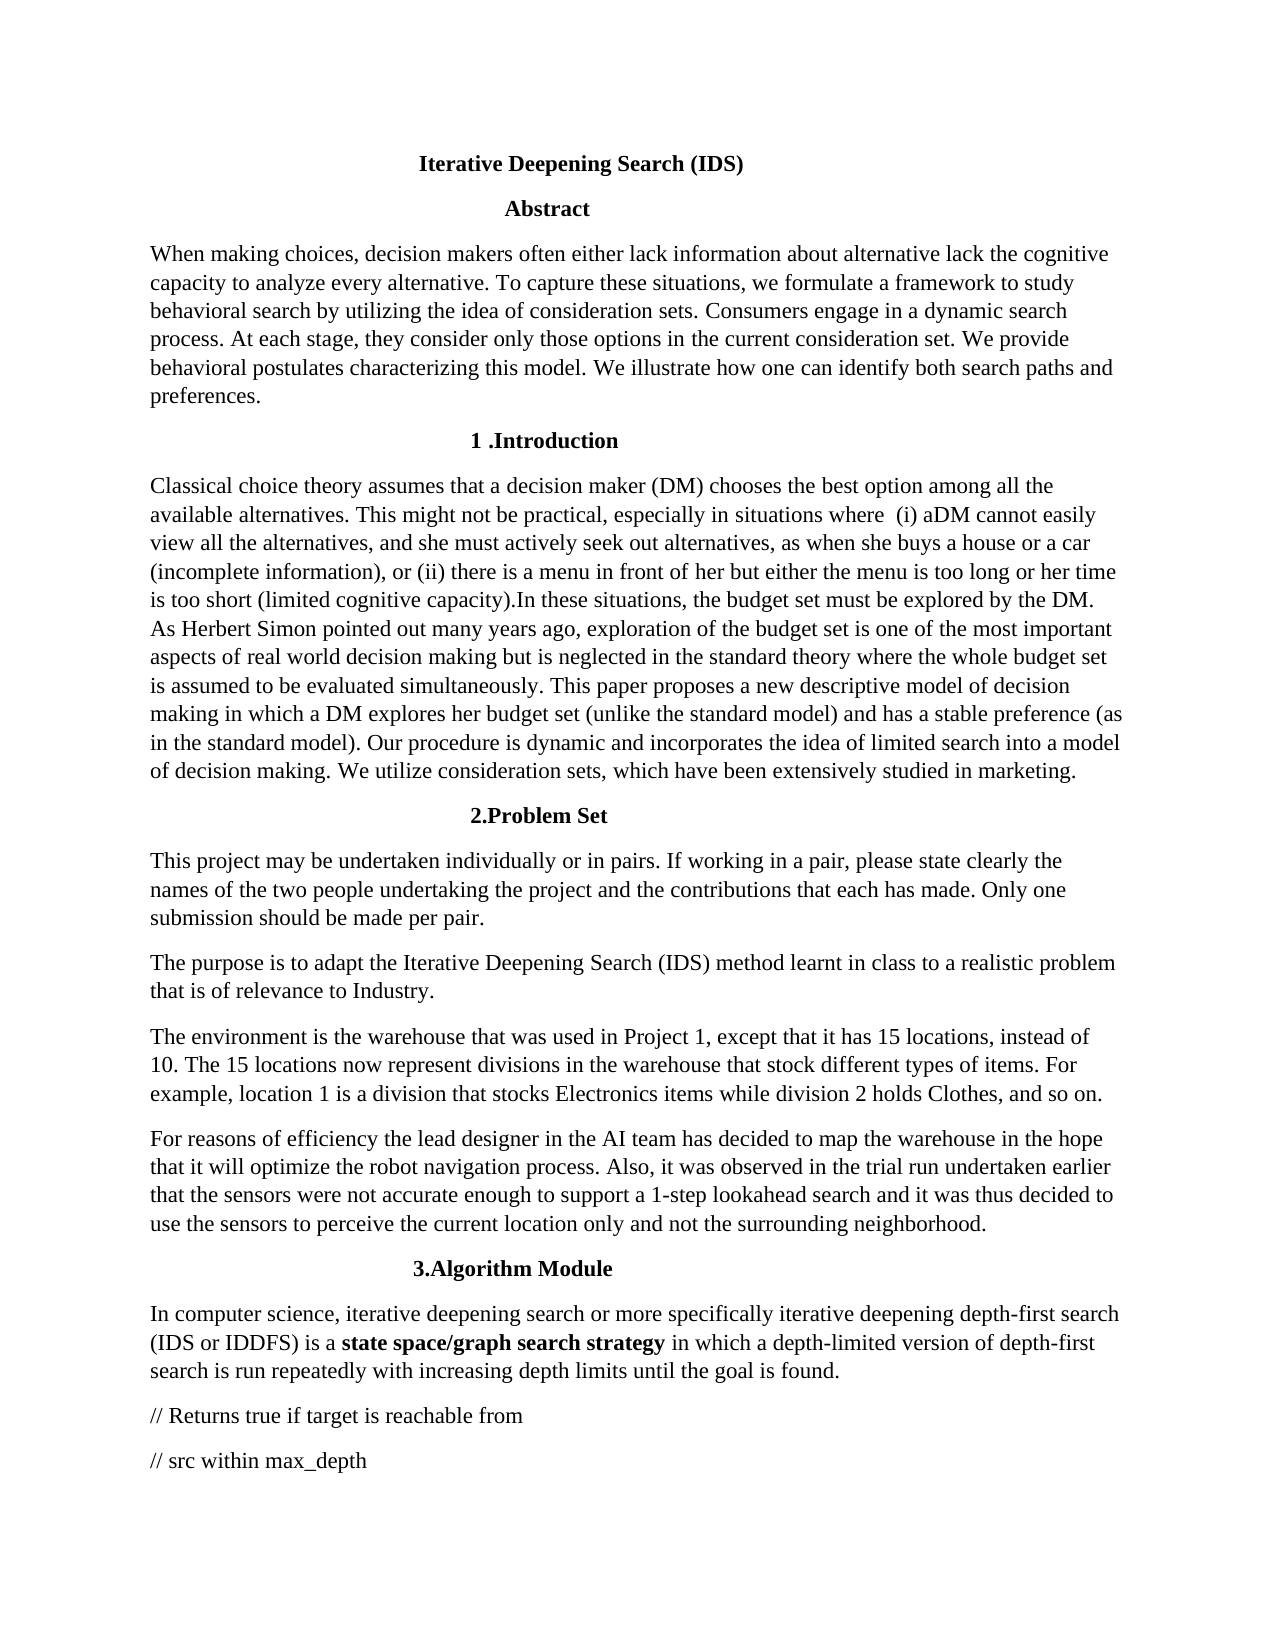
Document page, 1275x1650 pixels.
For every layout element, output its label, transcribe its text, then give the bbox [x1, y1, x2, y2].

text The environment is the warehouse that was used in Project 1, except that it has 15 locations, instead of 10. The 15 locations now represent divisions in the warehouse that stock different types of items. For example, location 1 is a division that stocks Electronics items while division 2 holds Clothes, and so on. [150, 1023, 1125, 1106]
text This project may be undertaken individually or in pairs. If working in a pair, please state clearly the names of the two people undertaking the project and the contributions that each has made. Only one submission should be made per pair. [150, 847, 1125, 930]
text Iterative Deepening Search (IDS) [150, 150, 1125, 176]
text 2.Problem Set [150, 802, 1125, 828]
text When making choices, decision makers often either lack information about alternative lack the cognitive capacity to analyze every alternative. To capture these situations, we formulate a framework to study behavioral search by utilizing the idea of consideration sets. Consumers engage in a dynamic search process. At each stage, they consider only those options in the current consideration set. We provide behavioral postulates characterizing this model. We illustrate how one can identify both search paths and preferences. [150, 240, 1125, 409]
text Classical choice theory assumes that a decision maker (DM) chooses the best option among all the available alternatives. This might not be practical, especially in situations where (i) aDM cannot easily view all the alternatives, and she must actively seek out alternatives, as when she buys a house or a car (incomplete information), or (ii) there is a menu in front of her but either the menu is too long or her time is too short (limited cognitive capacity).In these situations, the budget set must be explored by the DM. As Herbert Simon pointed out many years ago, exploration of the budget set is one of the most important aspects of real world decision making but is neglected in the standard theory where the whole budget set is assumed to be evaluated simultaneously. This paper proposes a new descriptive model of decision making in which a DM explores her budget set (unlike the standard model) and has a stable preference (as in the standard model). Our procedure is dynamic and incorporates the idea of limited search into a model of decision making. We utilize consideration sets, which have been extensively studied in marketing. [150, 473, 1125, 783]
text Abstract [150, 195, 1125, 221]
text The purpose is to adapt the Iterative Deepening Search (IDS) method learnt in class to a realistic problem that is of relevance to Industry. [150, 949, 1125, 1004]
text 1 .Introduction [150, 427, 1125, 454]
text For reasons of efficiency the lead designer in the AI team has decided to map the warehouse in the hope that it will optimize the robot navigation process. Also, it was observed in the trial run undertaken earlier that the sensors were not accurate enough to support a 1-step lookahead search and it was thus decided to use the sensors to perceive the current location only and not the surrounding neighborhood. [150, 1125, 1125, 1236]
text // src within max_depth [150, 1447, 1125, 1474]
text 3.Algorithm Module [150, 1255, 1125, 1281]
text // Returns true if target is reachable from [150, 1402, 1125, 1428]
text In computer science, iterative deepening search or more specifically iterative deepening depth-first search (IDS or IDDFS) is a state space/graph search strategy in which a depth-limited version of depth-first search is run repeatedly with increasing depth limits until the goal is found. [150, 1300, 1125, 1383]
